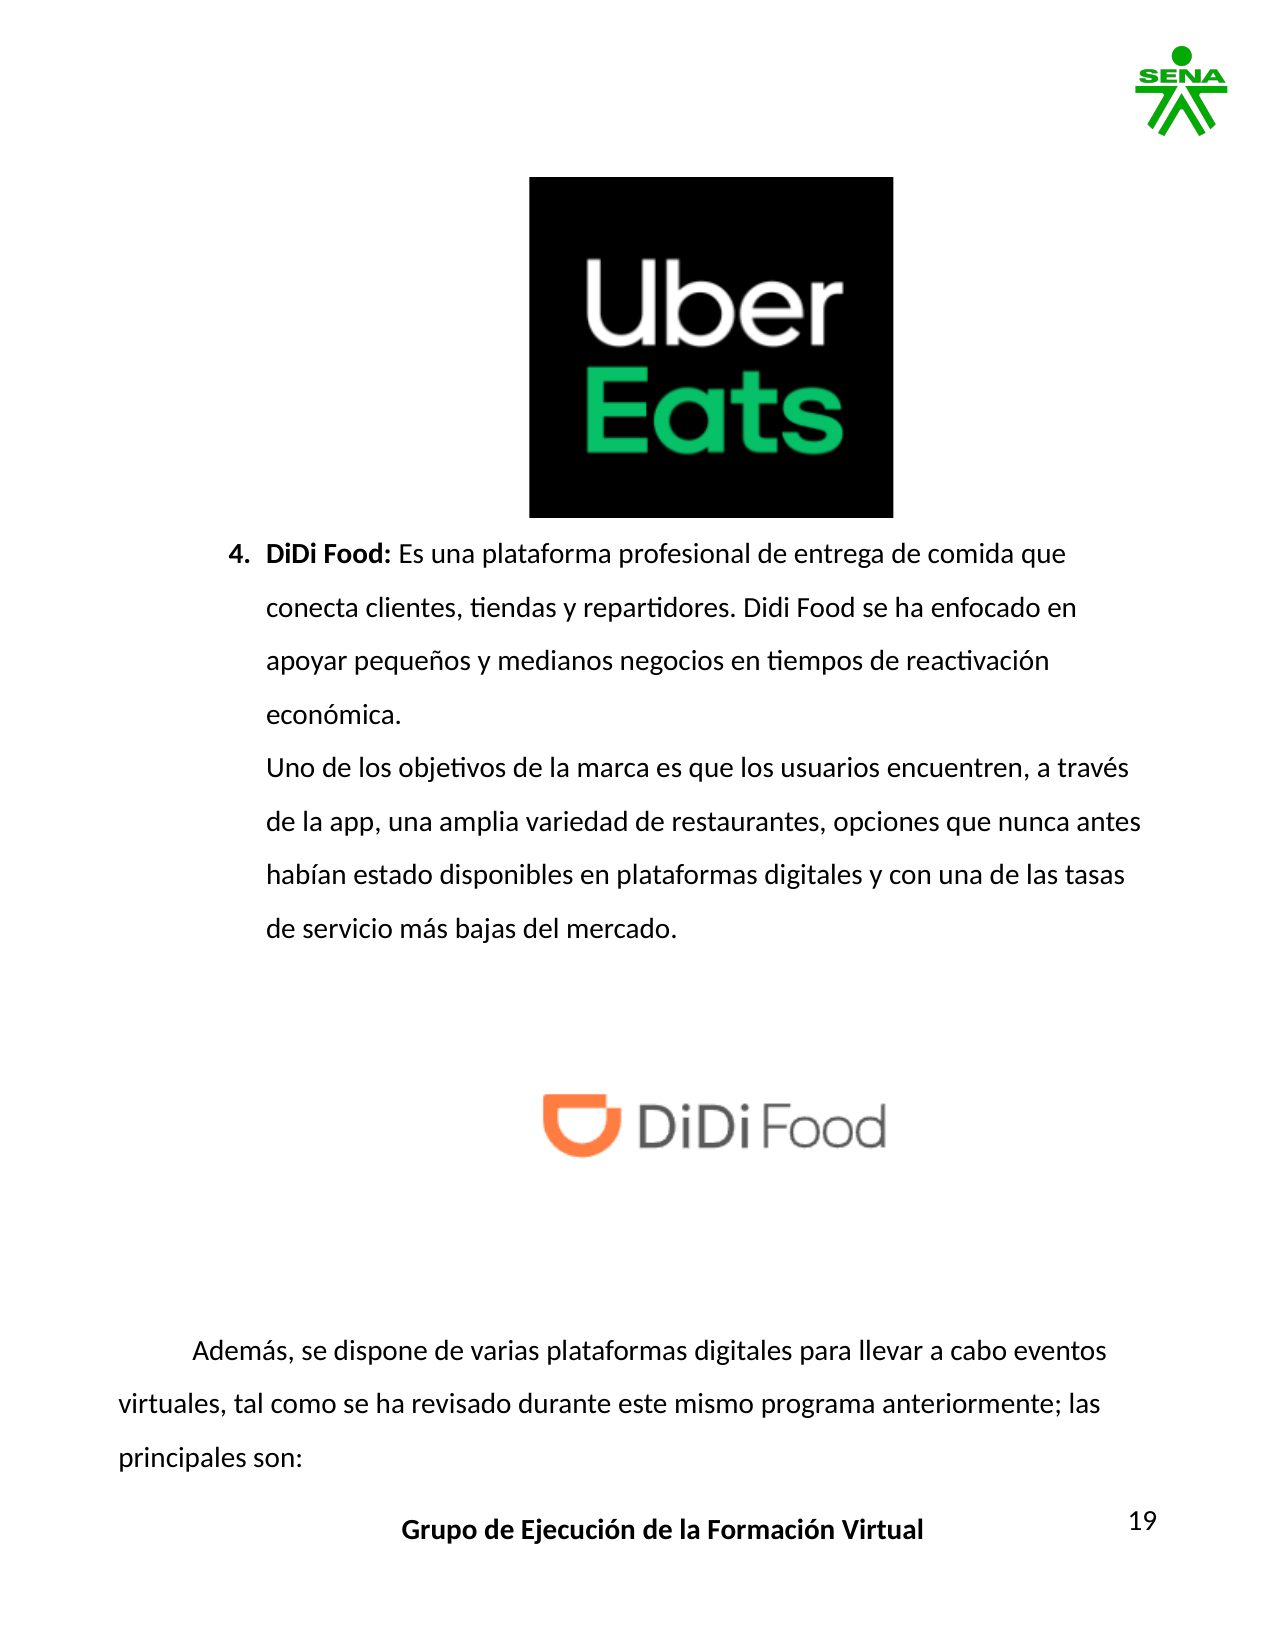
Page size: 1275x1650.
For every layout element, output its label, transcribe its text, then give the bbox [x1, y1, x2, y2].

picture [1135, 46, 1228, 136]
list DiDi Food: Es una plataforma profesional de entrega de comida que conecta clientes, tiendas y repartidores. Didi Food se ha enfocado en apoyar pequeños y medianos negocios en tiempos de reactivación económica. [228, 536, 1157, 732]
list Uno de los objetivos de la marca es que los usuarios encuentren, a través de la app, una amplia variedad de restaurantes, opciones que nunca antes habían estado disponibles en plataformas digitales y con una de las tasas de servicio más bajas del mercado. [266, 749, 1157, 945]
text Además, se dispone de varias plataformas digitales para llevar a cabo eventos virtuales, tal como se ha revisado durante este mismo programa anteriormente; las principales son: [118, 1332, 1157, 1474]
picture [520, 963, 903, 1298]
picture [529, 177, 894, 518]
